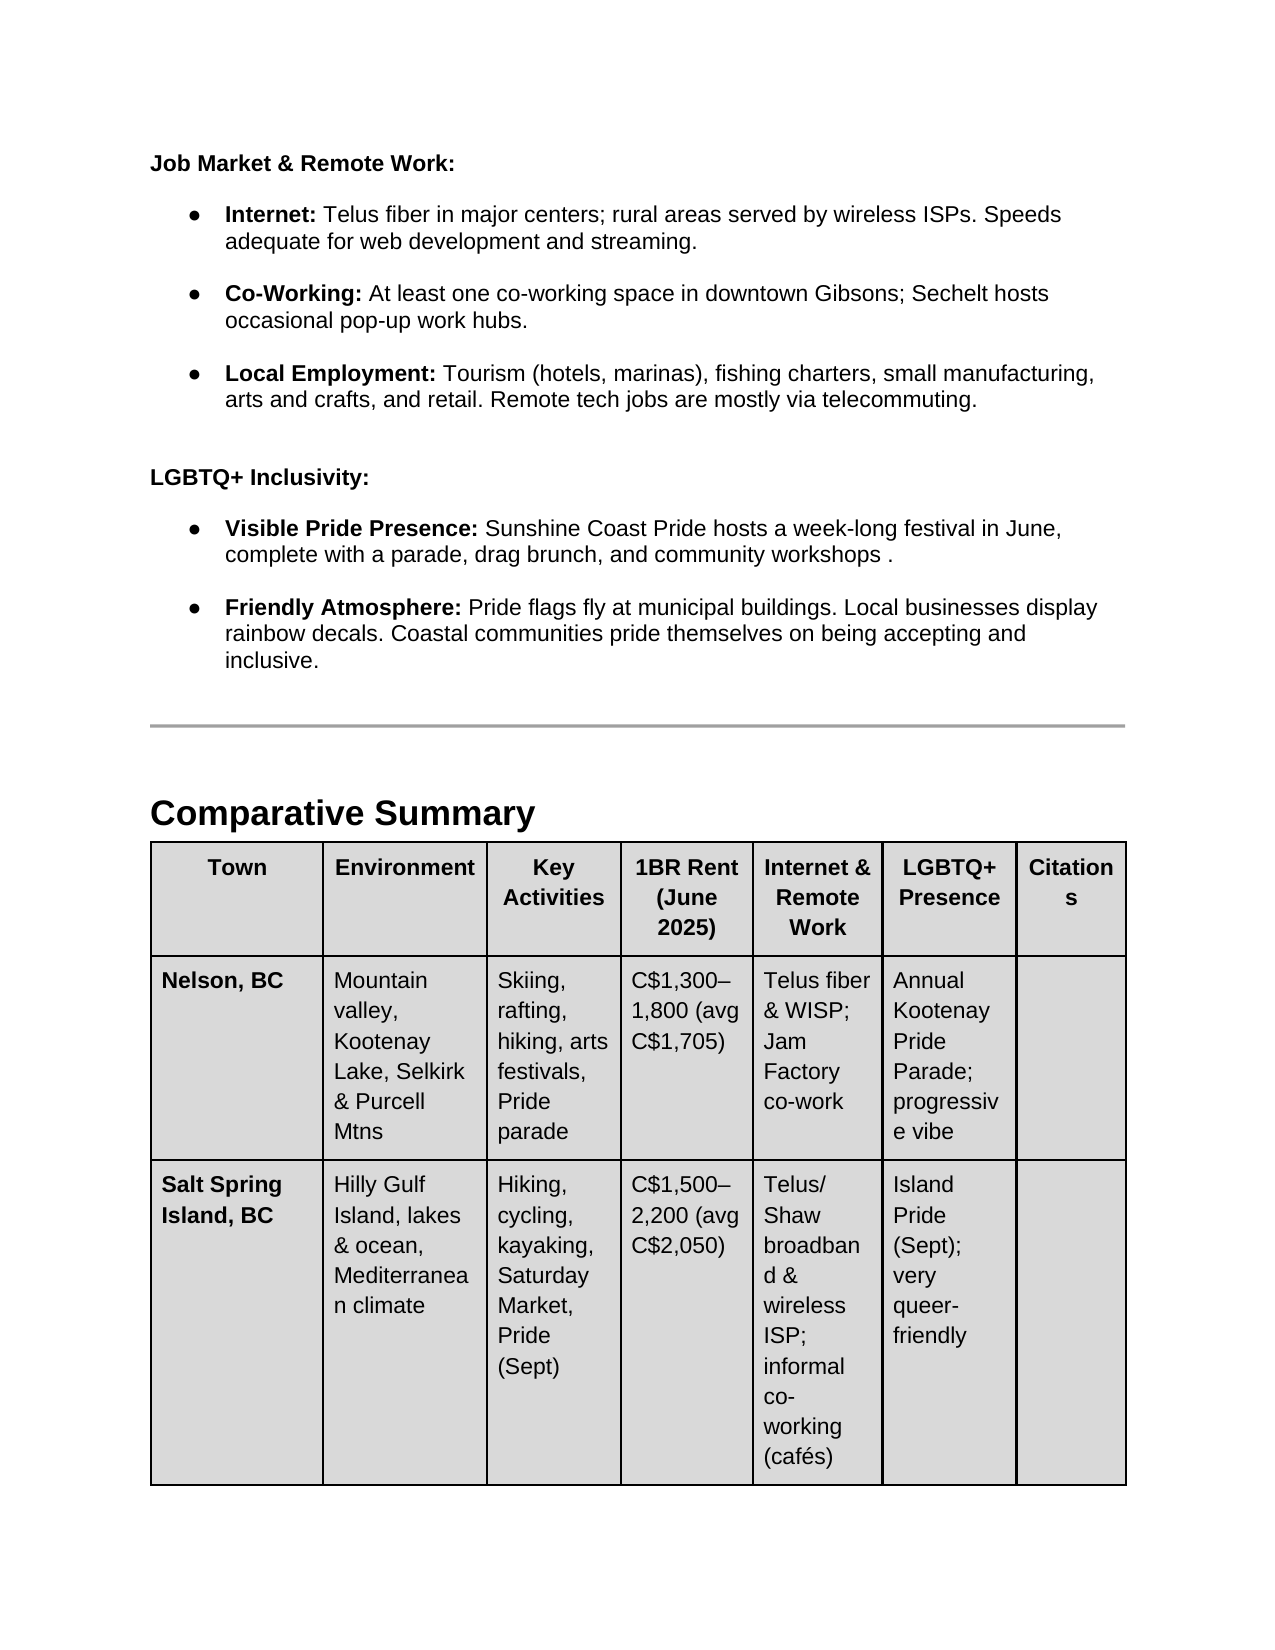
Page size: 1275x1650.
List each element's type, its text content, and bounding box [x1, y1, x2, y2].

table_cell [1018, 1161, 1125, 1484]
table_header Environment [324, 843, 486, 955]
table_cell C$1,500–2,200 (avg C$2,050) [622, 1161, 752, 1484]
text Job Market & Remote Work: [150, 150, 1125, 176]
list Visible Pride Presence: Sunshine Coast Pride hosts a week-long festival in June, complete with a parade, drag brunch, and community workshops . [187, 515, 1125, 594]
table_header Internet & Remote Work [754, 843, 881, 955]
table_cell Hiking, cycling, kayaking, Saturday Market, Pride (Sept) [488, 1161, 620, 1484]
table_cell Telus/Shaw broadband & wireless ISP; informal co-working (cafés) [754, 1161, 881, 1484]
subtitle Comparative Summary [150, 792, 1125, 833]
list Co-Working: At least one co-working space in downtown Gibsons; Sechelt hosts occasional pop-up work hubs. [187, 280, 1125, 359]
list Internet: Telus fiber in major centers; rural areas served by wireless ISPs. Speeds adequate for web development and streaming. [187, 201, 1125, 280]
table_cell Skiing, rafting, hiking, arts festivals, Pride parade [488, 957, 620, 1159]
table_cell Hilly Gulf Island, lakes & ocean, Mediterranean climate [324, 1161, 486, 1484]
table_cell Nelson, BC [152, 957, 322, 1159]
table_cell C$1,300–1,800 (avg C$1,705) [622, 957, 752, 1159]
table_header LGBTQ+ Presence [884, 843, 1015, 955]
table_cell Island Pride (Sept); very queer-friendly [884, 1161, 1015, 1484]
table_cell Salt Spring Island, BC [152, 1161, 322, 1484]
table_cell Telus fiber & WISP; Jam Factory co-work [754, 957, 881, 1159]
table_header Town [152, 843, 322, 955]
table_header 1BR Rent (June 2025) [622, 843, 752, 955]
table_cell [1018, 957, 1125, 1159]
table_cell Mountain valley, Kootenay Lake, Selkirk & Purcell Mtns [324, 957, 486, 1159]
table_cell Annual Kootenay Pride Parade; progressive vibe [884, 957, 1015, 1159]
table_header Key Activities [488, 843, 620, 955]
list Friendly Atmosphere: Pride flags fly at municipal buildings. Local businesses display rainbow decals. Coastal communities pride themselves on being accepting and inclusive. [187, 594, 1125, 699]
text LGBTQ+ Inclusivity: [150, 463, 1125, 490]
table_header Citations [1018, 843, 1125, 955]
list Local Employment: Tourism (hotels, marinas), fishing charters, small manufacturing, arts and crafts, and retail. Remote tech jobs are mostly via telecommuting. [187, 359, 1125, 438]
